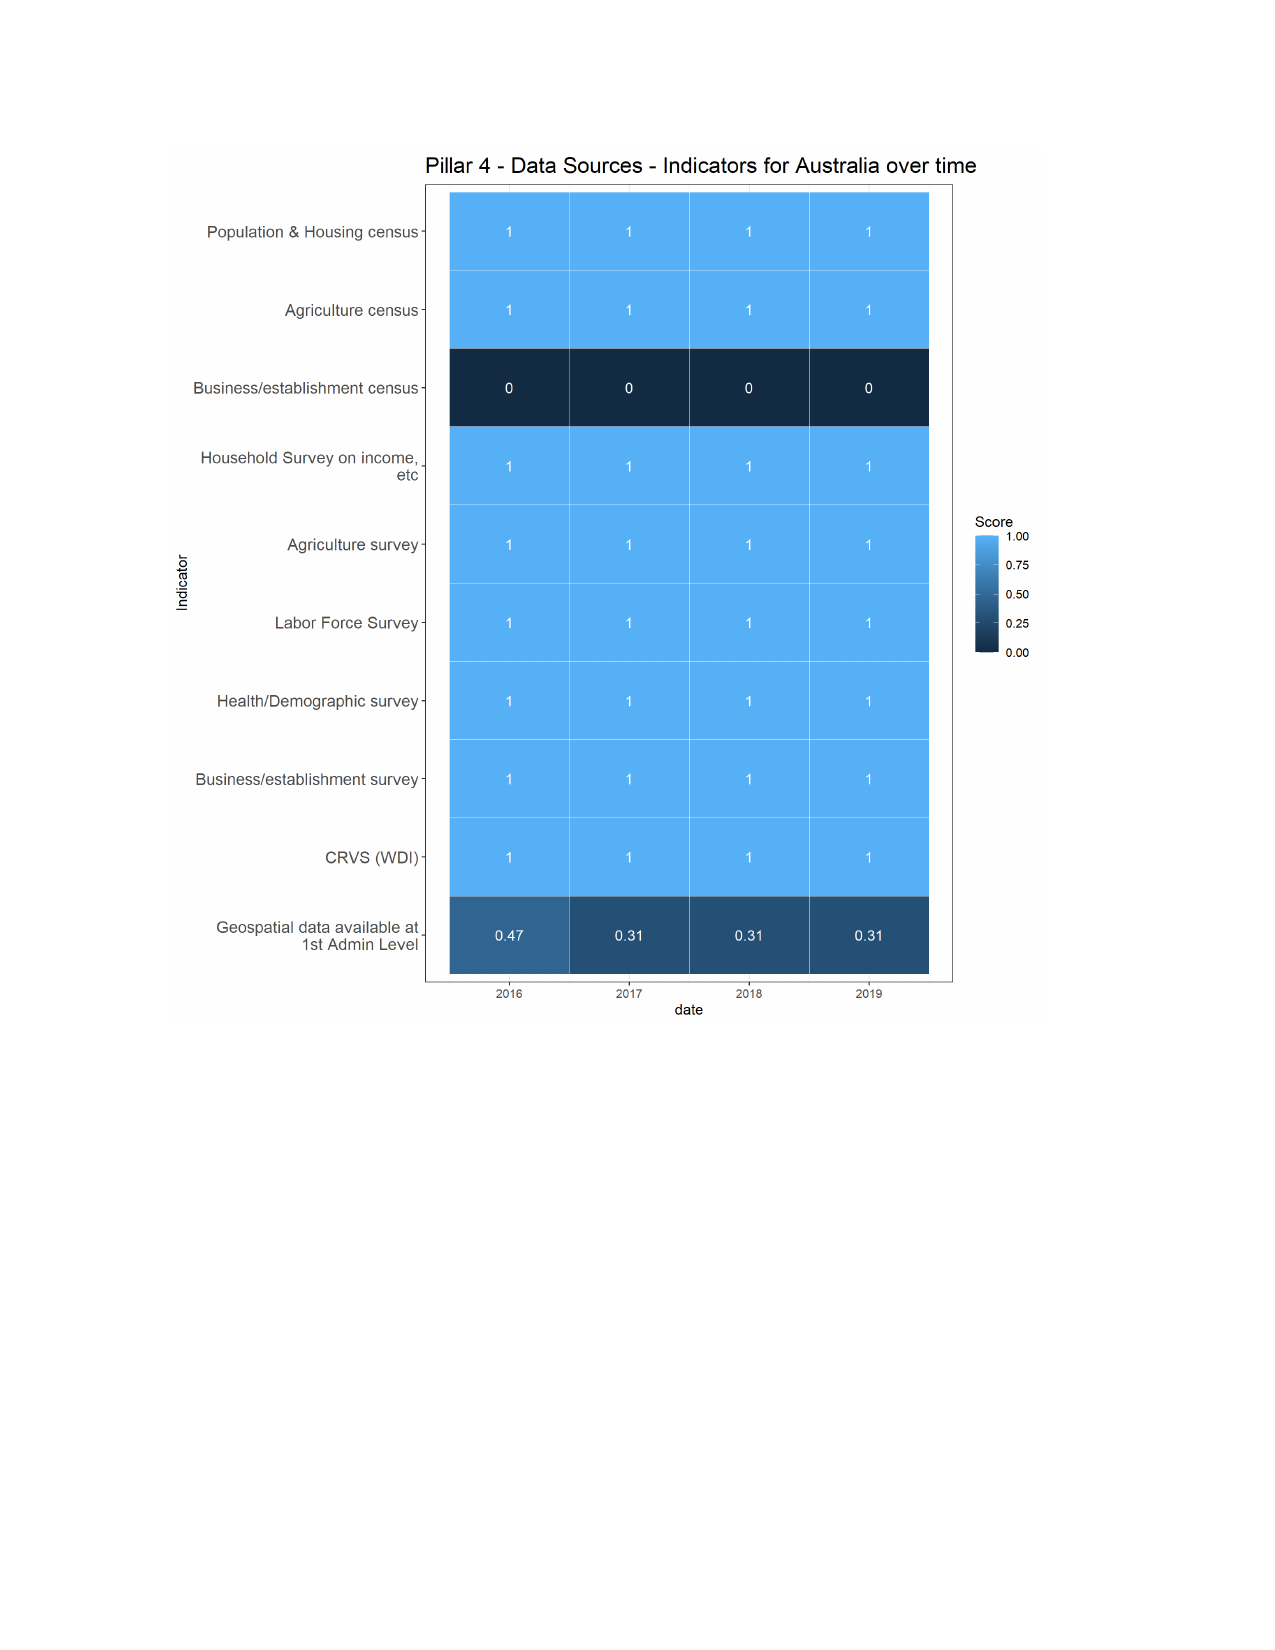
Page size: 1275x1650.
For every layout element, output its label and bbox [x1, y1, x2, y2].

picture [168, 150, 1044, 1025]
